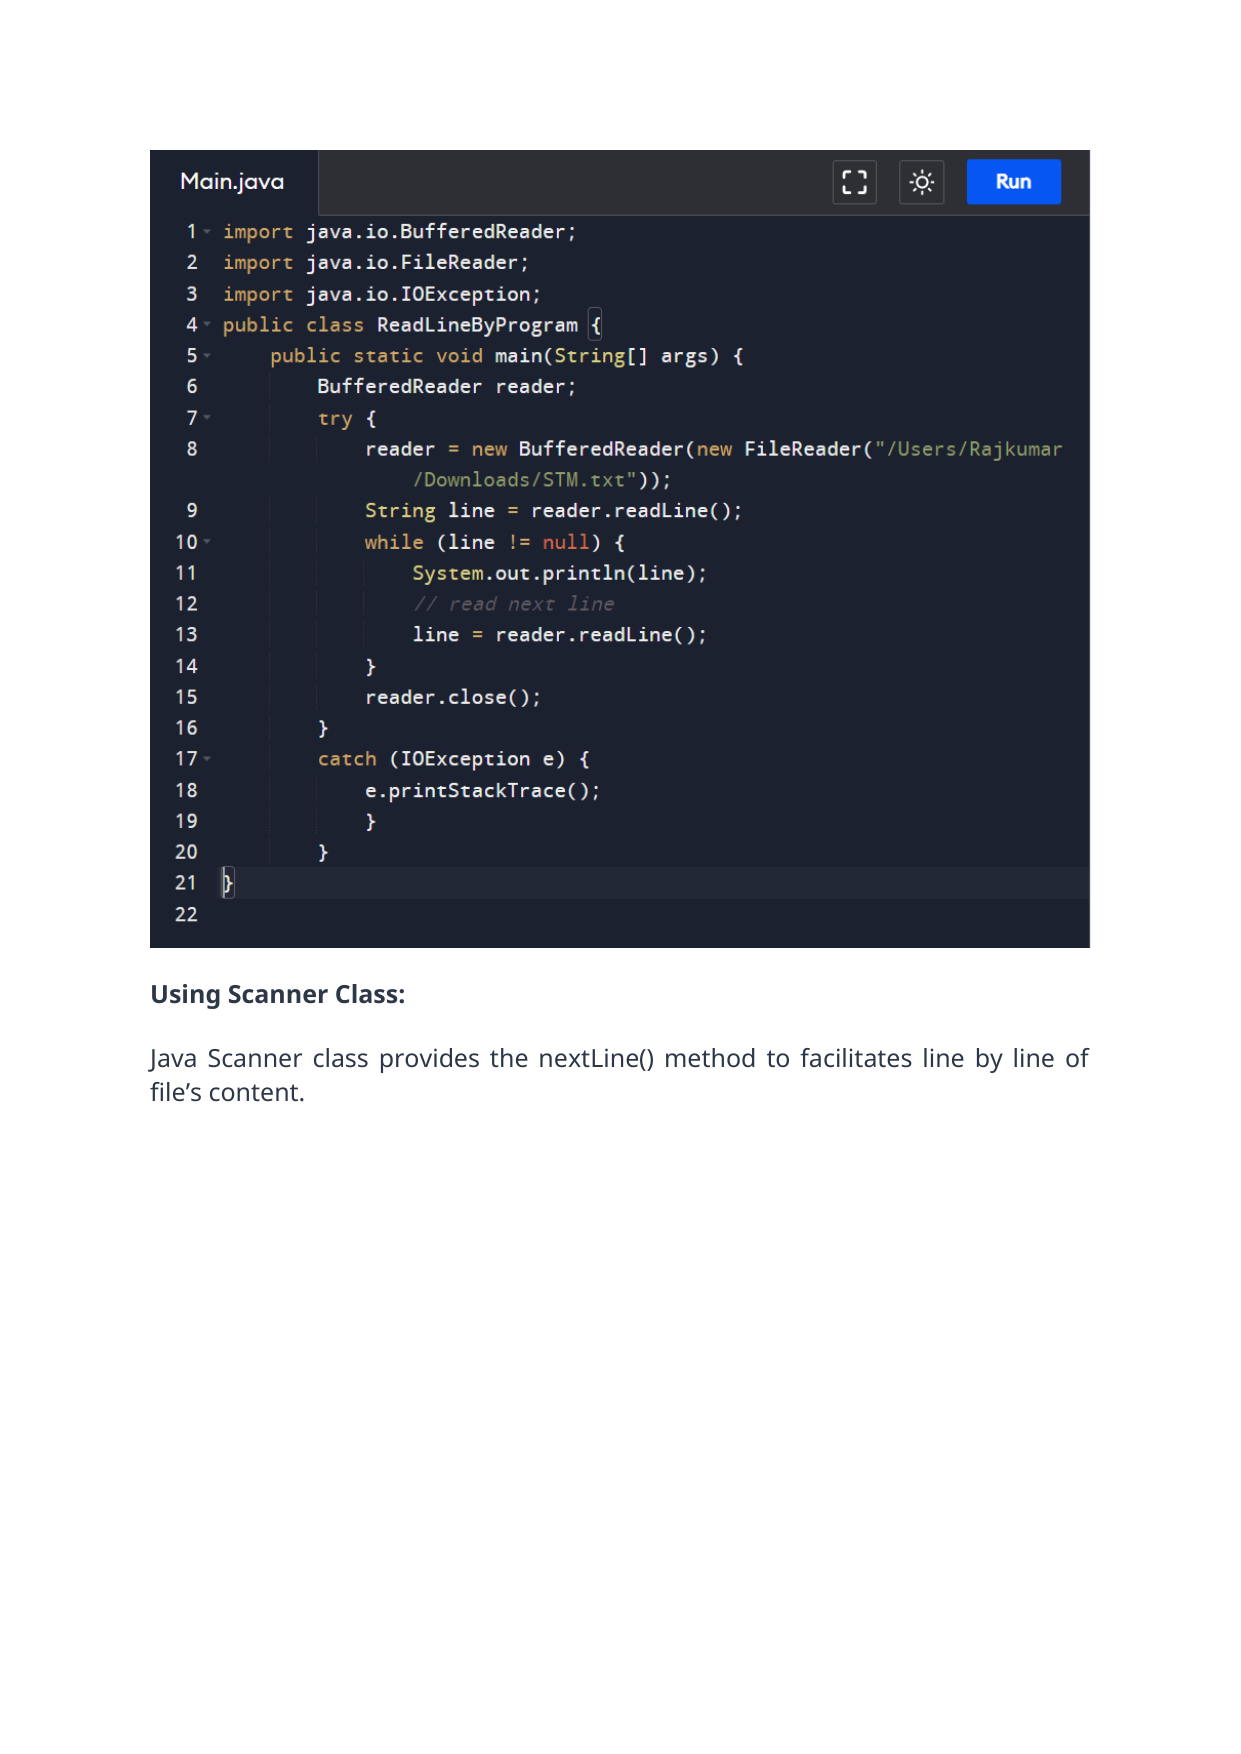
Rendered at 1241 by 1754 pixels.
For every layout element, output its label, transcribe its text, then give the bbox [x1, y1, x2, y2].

text Java Scanner class provides the nextLine() method to facilitates line by line of file’s content. [150, 1040, 1090, 1108]
text Using Scanner Class: [150, 977, 1090, 1011]
picture [150, 150, 1091, 948]
